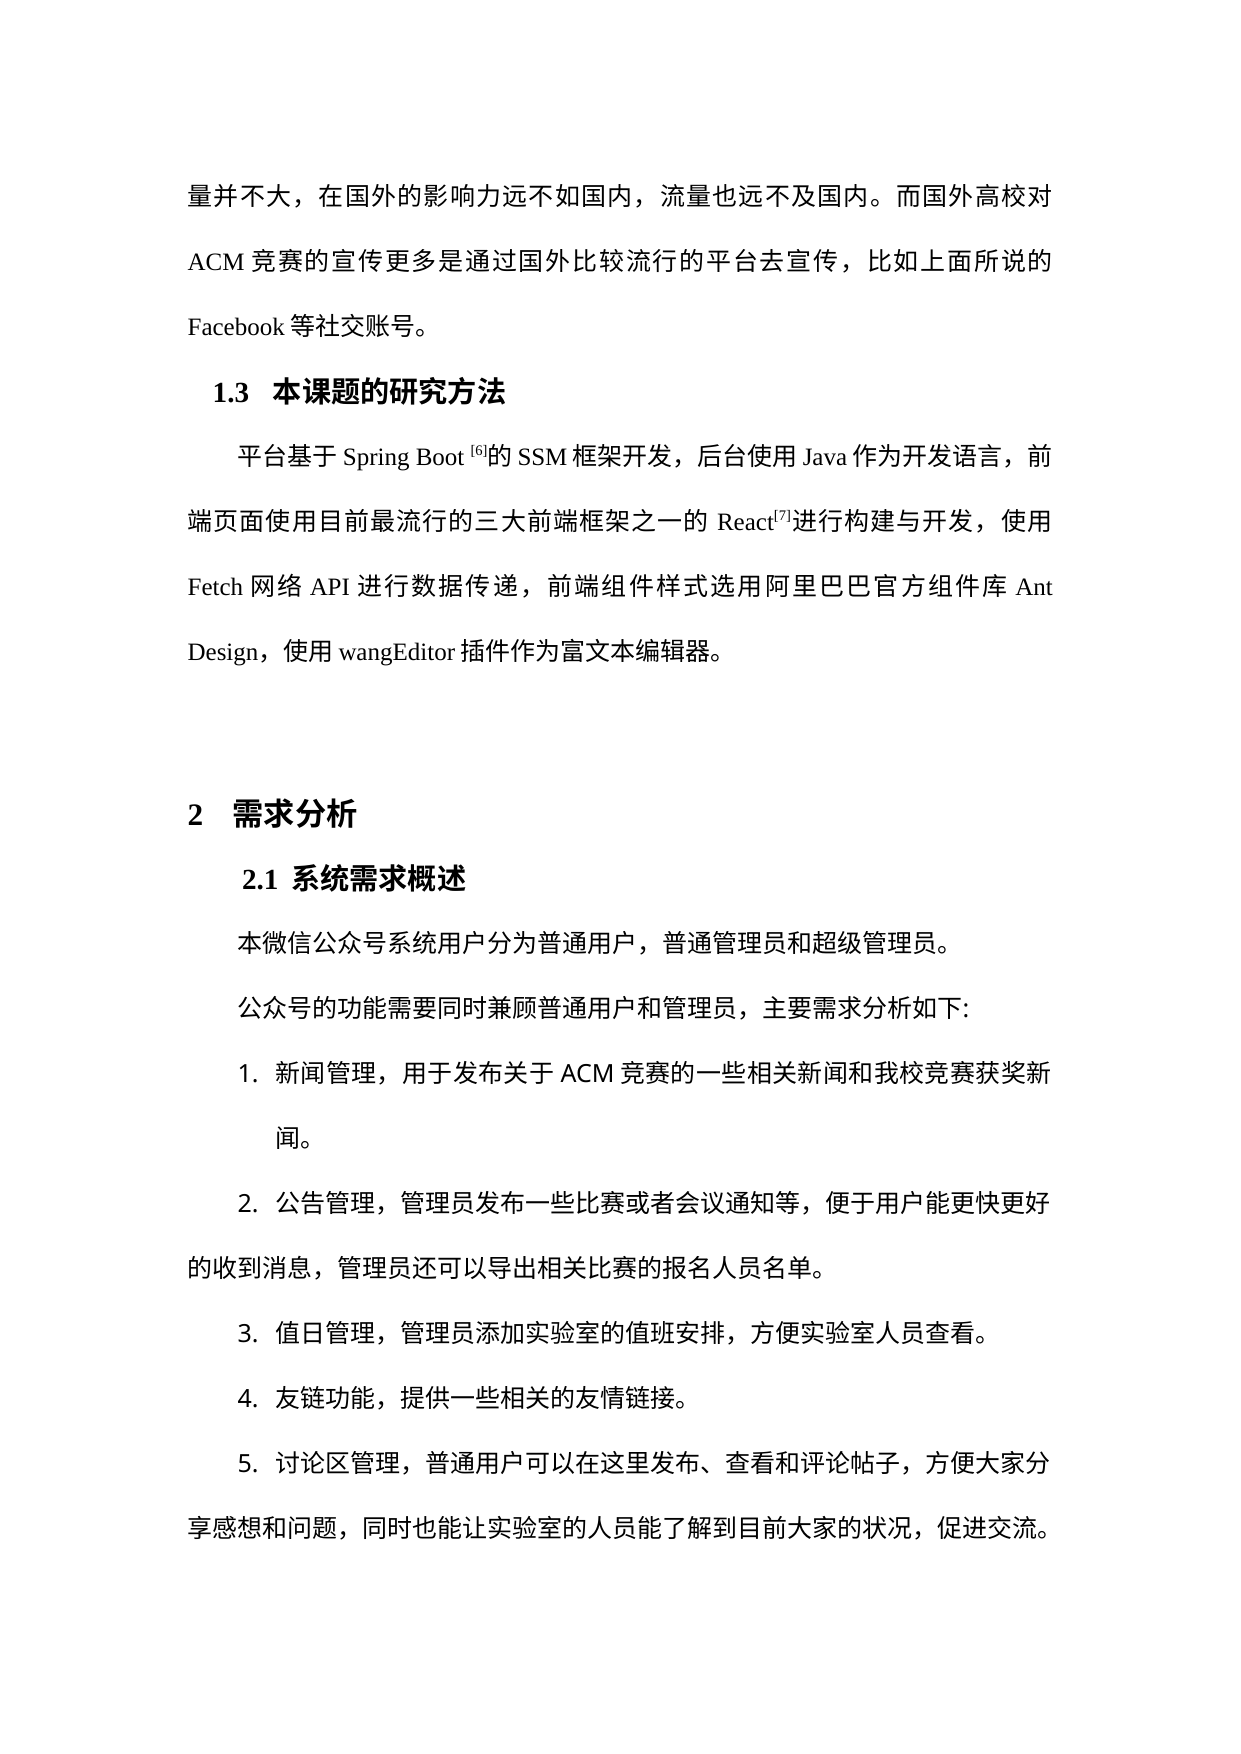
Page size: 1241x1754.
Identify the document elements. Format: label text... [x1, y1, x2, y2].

text 公众号的功能需要同时兼顾普通用户和管理员，主要需求分析如下: [187, 974, 1053, 1039]
subtitle 需求分析 [187, 779, 1053, 844]
list 友链功能，提供一些相关的友情链接。 [237, 1364, 1053, 1429]
list 公告管理，管理员发布一些比赛或者会议通知等，便于用户能更快更好的收到消息，管理员还可以导出相关比赛的报名人员名单。 [187, 1169, 1053, 1299]
subtitle 本课题的研究方法 [212, 357, 1053, 422]
subtitle 系统需求概述 [212, 844, 1053, 909]
list 新闻管理，用于发布关于ACM竞赛的一些相关新闻和我校竞赛获奖新闻。 [237, 1039, 1053, 1169]
list 讨论区管理，普通用户可以在这里发布、查看和评论帖子，方便大家分享感想和问题，同时也能让实验室的人员能了解到目前大家的状况，促进交流。 [187, 1429, 1053, 1559]
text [187, 162, 1053, 357]
list 值日管理，管理员添加实验室的值班安排，方便实验室人员查看。 [237, 1299, 1053, 1364]
text 平台基于Spring Boot [6]的SSM框架开发，后台使用Java作为开发语言，前端页面使用目前最流行的三大前端框架之一的React[7]进行构建与开发，使用Fetch网络API进行数据传递，前端组件样式选用阿里巴巴官方组件库Ant Design，使用wangEditor插件作为富文本编辑器。 [187, 422, 1053, 682]
text 本微信公众号系统用户分为普通用户，普通管理员和超级管理员。 [187, 909, 1053, 974]
